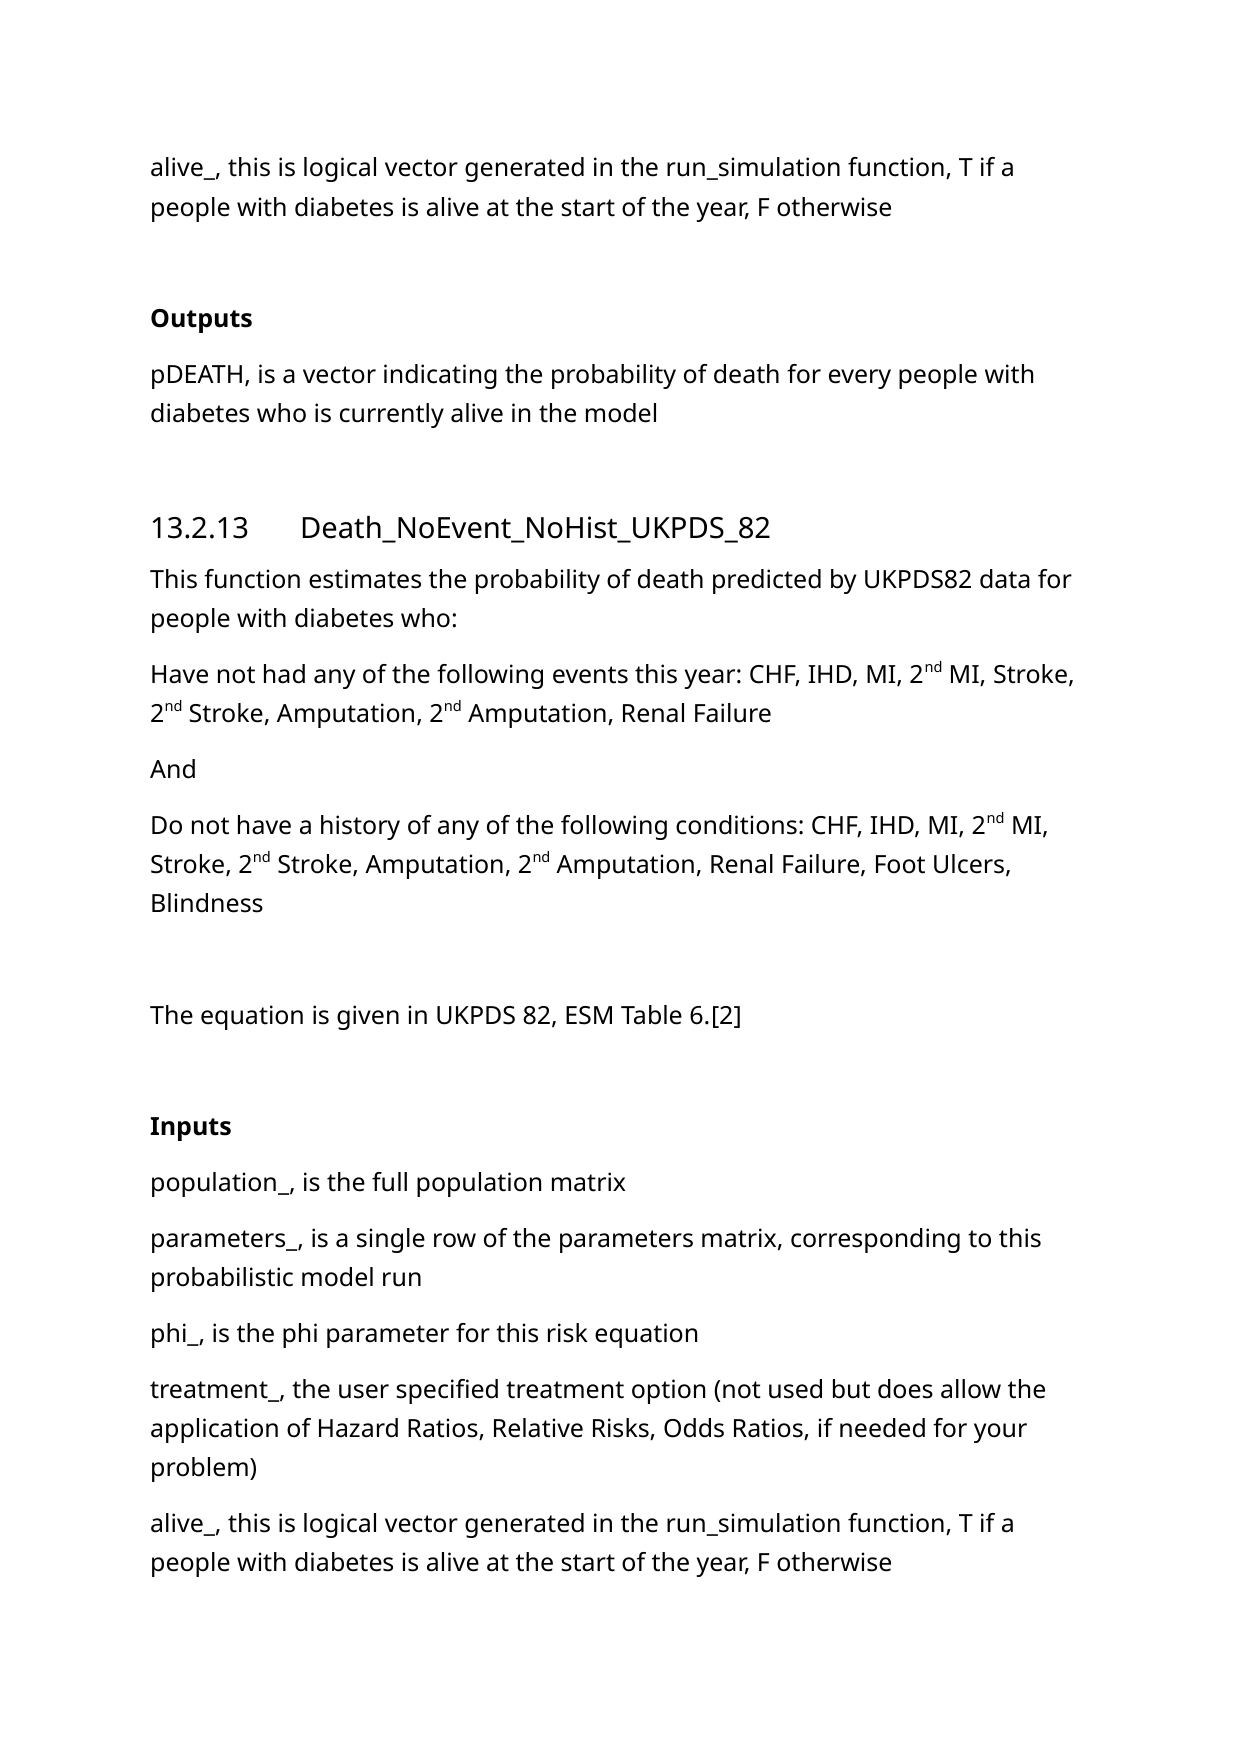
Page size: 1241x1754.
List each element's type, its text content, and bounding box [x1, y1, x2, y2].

subtitle Death_NoEvent_NoHist_UKPDS_82 [150, 507, 1090, 547]
text Do not have a history of any of the following conditions: CHF, IHD, MI, 2nd MI, Stroke, 2nd Stroke, Amputation, 2nd Amputation, Renal Failure, Foot Ulcers, Blindness [150, 807, 1090, 920]
text population_, is the full population matrix [150, 1165, 1090, 1199]
text Inputs [150, 1109, 1090, 1143]
text treatment_, the user specified treatment option (not used but does allow the application of Hazard Ratios, Relative Risks, Odds Ratios, if needed for your problem) [150, 1371, 1090, 1484]
text alive_, this is logical vector generated in the run_simulation function, T if a people with diabetes is alive at the start of the year, F otherwise [150, 150, 1090, 223]
text pDEATH, is a vector indicating the probability of death for every people with diabetes who is currently alive in the model [150, 357, 1090, 430]
text parameters_, is a single row of the parameters matrix, corresponding to this probabilistic model run [150, 1221, 1090, 1294]
text Have not had any of the following events this year: CHF, IHD, MI, 2nd MI, Stroke, 2nd Stroke, Amputation, 2nd Amputation, Renal Failure [150, 656, 1090, 730]
text phi_, is the phi parameter for this risk equation [150, 1316, 1090, 1350]
text alive_, this is logical vector generated in the run_simulation function, T if a people with diabetes is alive at the start of the year, F otherwise [150, 1506, 1090, 1579]
text The equation is given in UKPDS 82, ESM Table 6.[2] [150, 997, 1090, 1031]
text Outputs [150, 301, 1090, 335]
text And [150, 751, 1090, 786]
text This function estimates the probability of death predicted by UKPDS82 data for people with diabetes who: [150, 561, 1090, 635]
